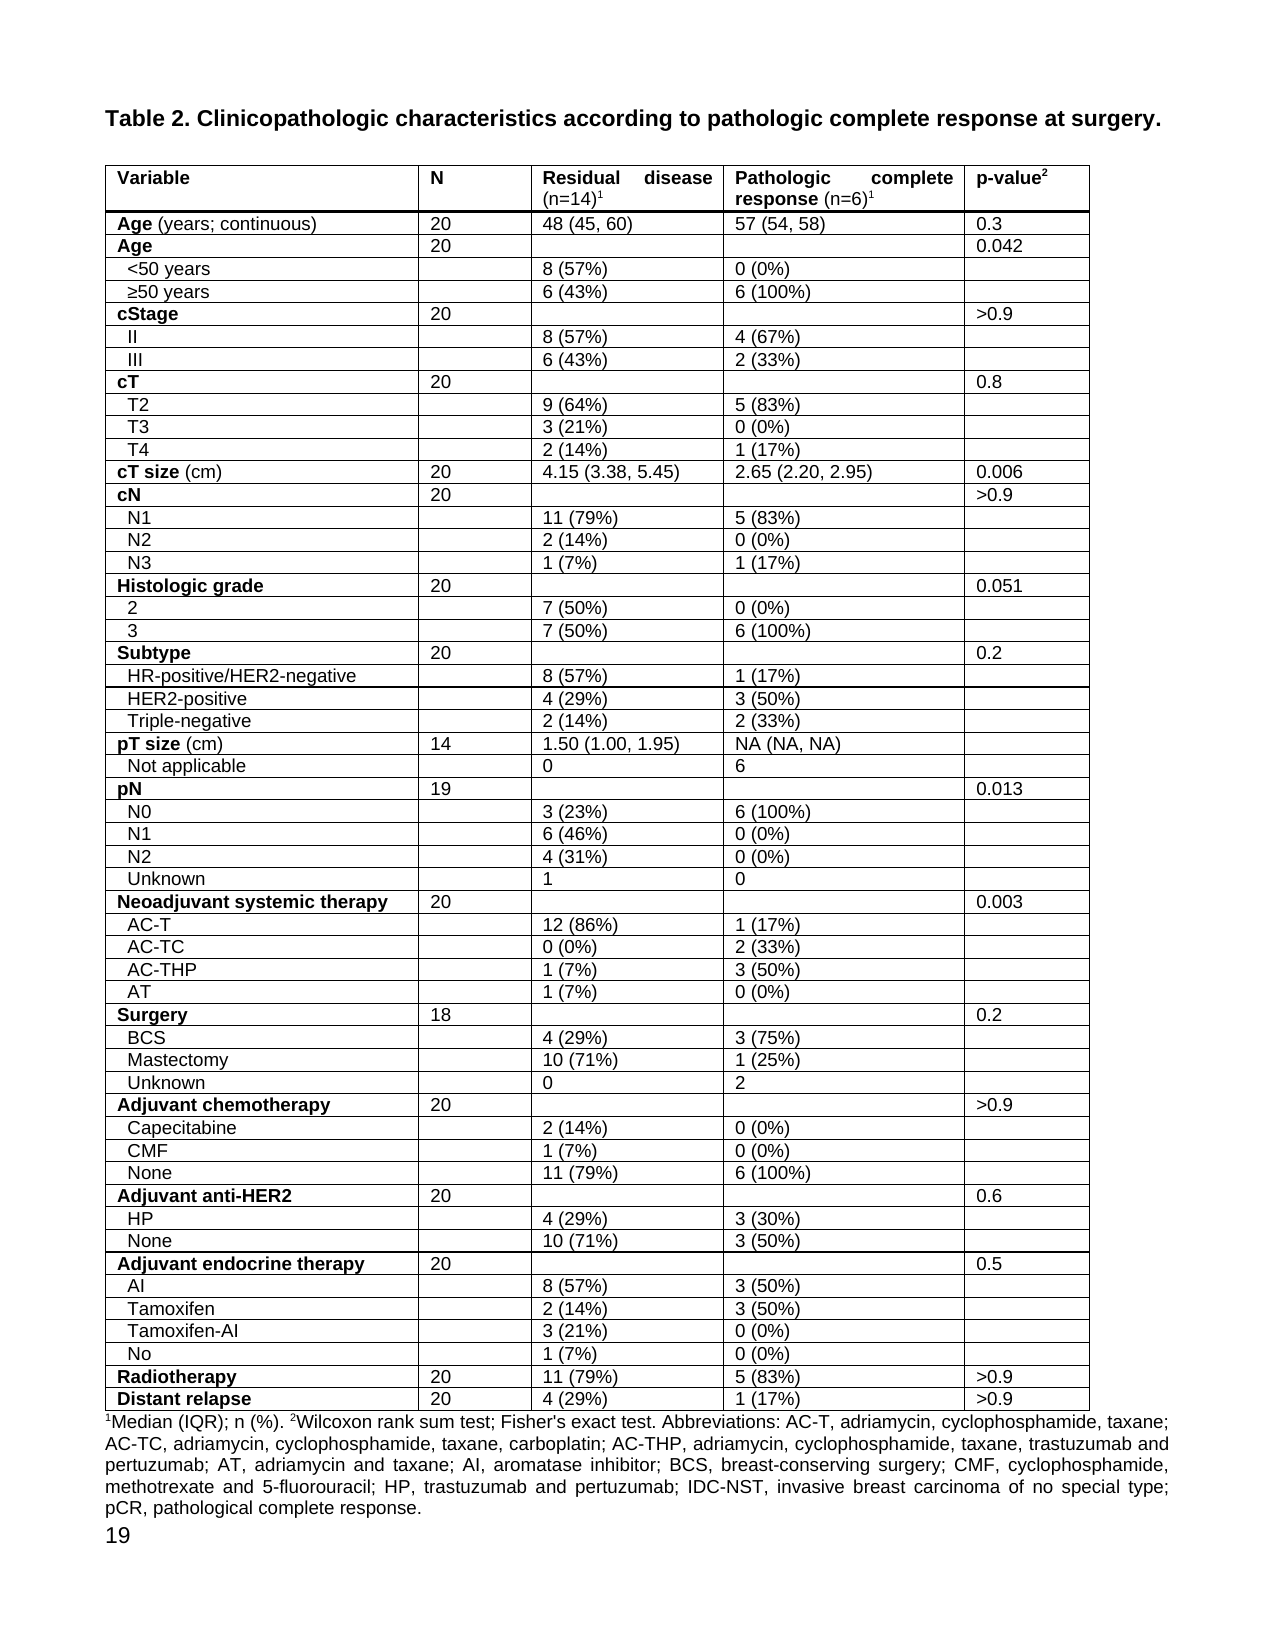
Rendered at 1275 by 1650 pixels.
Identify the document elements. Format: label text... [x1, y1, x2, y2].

table_cell [965, 416, 1089, 438]
table_cell 20 [419, 642, 531, 664]
table_cell 8 (57%) [532, 326, 723, 347]
text Table 2. Clinicopathologic characteristics according to pathologic complete response at surgery. [105, 105, 1170, 131]
table_cell 1.50 (1.00, 1.95) [532, 733, 723, 754]
table_cell 3 (50%) [724, 1298, 964, 1319]
table_cell cT size (cm) [106, 461, 418, 483]
table_cell 3 (21%) [532, 416, 723, 438]
table_cell HR-positive/HER2-negative [106, 665, 418, 686]
table_cell [419, 1298, 531, 1319]
table_cell 0 (0%) [724, 597, 964, 618]
table_cell cStage [106, 303, 418, 325]
table_cell ≥50 years [106, 281, 418, 302]
table_cell [724, 574, 964, 596]
table_header Pathologic complete response (n=6)1 [724, 166, 964, 209]
table_cell [965, 1230, 1089, 1251]
table_cell 20 [419, 1185, 531, 1206]
table_cell 20 [419, 1366, 531, 1387]
table_cell [532, 574, 723, 596]
table_cell 2 (14%) [532, 439, 723, 460]
table_cell [532, 1185, 723, 1206]
table_cell 57 (54, 58) [724, 213, 964, 234]
table_cell [419, 1343, 531, 1364]
table_cell 2 (33%) [724, 936, 964, 958]
table_cell 1 (17%) [724, 552, 964, 573]
table_cell Triple-negative [106, 710, 418, 732]
table_cell Subtype [106, 642, 418, 664]
table_cell 0.6 [965, 1185, 1089, 1206]
table_cell N1 [106, 823, 418, 844]
table_cell 12 (86%) [532, 914, 723, 935]
table_cell [724, 1253, 964, 1274]
table_cell 9 (64%) [532, 394, 723, 415]
table_cell pT size (cm) [106, 733, 418, 754]
table_cell [965, 507, 1089, 528]
table_cell pN [106, 778, 418, 799]
table_cell 4 (67%) [724, 326, 964, 347]
table_cell 0 (0%) [724, 529, 964, 551]
table_cell [419, 348, 531, 370]
table_cell [965, 846, 1089, 867]
table_cell >0.9 [965, 1094, 1089, 1116]
table_cell None [106, 1162, 418, 1184]
table_cell 1 (7%) [532, 1140, 723, 1161]
table_cell [965, 1140, 1089, 1161]
table_cell Surgery [106, 1004, 418, 1025]
table_cell [965, 1072, 1089, 1093]
table_cell 0 [532, 1072, 723, 1093]
table_cell [419, 823, 531, 844]
table_header p-value2 [965, 166, 1089, 209]
table_cell [965, 1275, 1089, 1297]
table_cell [419, 1072, 531, 1093]
table_cell 4 (29%) [532, 1388, 723, 1410]
table_cell 7 (50%) [532, 620, 723, 641]
table_cell 20 [419, 574, 531, 596]
table_cell [965, 1343, 1089, 1364]
table_cell 0 (0%) [724, 1320, 964, 1342]
table_cell 1 (7%) [532, 1343, 723, 1364]
table_cell 11 (79%) [532, 1162, 723, 1184]
table_cell 20 [419, 484, 531, 506]
table_cell 0 (0%) [724, 846, 964, 867]
table_cell [419, 1230, 531, 1251]
table_cell [965, 258, 1089, 279]
table_cell cN [106, 484, 418, 506]
table_cell [532, 1094, 723, 1116]
table_cell 20 [419, 461, 531, 483]
table_cell [965, 959, 1089, 980]
table_header Variable [106, 166, 418, 209]
table_cell [532, 1004, 723, 1025]
table_cell 0.5 [965, 1253, 1089, 1274]
table_cell 10 (71%) [532, 1230, 723, 1251]
table_cell 1 (7%) [532, 959, 723, 980]
table_cell T2 [106, 394, 418, 415]
table_cell [965, 981, 1089, 1003]
table_cell N2 [106, 846, 418, 867]
table_cell N2 [106, 529, 418, 551]
table_cell [965, 326, 1089, 347]
table_cell [419, 755, 531, 777]
table_cell Adjuvant chemotherapy [106, 1094, 418, 1116]
table_cell [724, 371, 964, 392]
table_cell T4 [106, 439, 418, 460]
table_cell 0 (0%) [724, 823, 964, 844]
table_cell 0 (0%) [724, 981, 964, 1003]
table_cell [419, 1026, 531, 1048]
table_cell [965, 281, 1089, 302]
table_cell Distant relapse [106, 1388, 418, 1410]
table_cell [419, 868, 531, 890]
table_cell 6 (100%) [724, 620, 964, 641]
table_cell 3 (50%) [724, 688, 964, 709]
table_cell N1 [106, 507, 418, 528]
table_header N [419, 166, 531, 209]
table_cell N3 [106, 552, 418, 573]
table_cell 1 (17%) [724, 914, 964, 935]
table_cell 20 [419, 235, 531, 257]
table_cell [419, 846, 531, 867]
table_cell 48 (45, 60) [532, 213, 723, 234]
table_cell [965, 394, 1089, 415]
table_cell 3 (50%) [724, 1230, 964, 1251]
table_cell 3 (21%) [532, 1320, 723, 1342]
table_cell II [106, 326, 418, 347]
table_cell [724, 303, 964, 325]
table_cell 11 (79%) [532, 507, 723, 528]
table_cell [724, 1094, 964, 1116]
table_cell [965, 529, 1089, 551]
table_cell 2 [106, 597, 418, 618]
table_cell 2 [724, 1072, 964, 1093]
table_cell 8 (57%) [532, 665, 723, 686]
table_cell [965, 1162, 1089, 1184]
table_cell 3 [106, 620, 418, 641]
table_cell 2 (33%) [724, 710, 964, 732]
table_cell [419, 800, 531, 822]
table_cell [419, 959, 531, 980]
table_cell [965, 439, 1089, 460]
table_cell 0 [532, 755, 723, 777]
table_cell 0.003 [965, 891, 1089, 912]
table_cell 7 (50%) [532, 597, 723, 618]
table_cell [965, 800, 1089, 822]
table_cell 5 (83%) [724, 394, 964, 415]
table_cell [419, 1140, 531, 1161]
table_cell >0.9 [965, 1388, 1089, 1410]
table_cell [419, 552, 531, 573]
table_cell 20 [419, 1094, 531, 1116]
table_cell 0 (0%) [532, 936, 723, 958]
table_cell 0.2 [965, 642, 1089, 664]
table_cell Histologic grade [106, 574, 418, 596]
table_cell CMF [106, 1140, 418, 1161]
table_cell 20 [419, 1253, 531, 1274]
table_cell 20 [419, 1388, 531, 1410]
table_cell 6 (43%) [532, 348, 723, 370]
table_cell 3 (50%) [724, 1275, 964, 1297]
table_cell [419, 710, 531, 732]
table_cell cT [106, 371, 418, 392]
table_cell [532, 303, 723, 325]
table_cell [724, 235, 964, 257]
table_cell <50 years [106, 258, 418, 279]
table_cell 2 (14%) [532, 710, 723, 732]
table_cell [724, 778, 964, 799]
table_cell 3 (23%) [532, 800, 723, 822]
table_cell [419, 1117, 531, 1138]
table_cell [965, 597, 1089, 618]
table_cell BCS [106, 1026, 418, 1048]
table_cell [419, 529, 531, 551]
table_cell 0 (0%) [724, 1343, 964, 1364]
table_cell [965, 688, 1089, 709]
table_cell [724, 1185, 964, 1206]
table_cell 6 (100%) [724, 800, 964, 822]
table_cell Not applicable [106, 755, 418, 777]
table_cell [419, 981, 531, 1003]
table_cell 0 (0%) [724, 416, 964, 438]
table_cell [419, 416, 531, 438]
table_cell [419, 258, 531, 279]
table_cell 0.3 [965, 213, 1089, 234]
table_cell Adjuvant anti-HER2 [106, 1185, 418, 1206]
table_cell [965, 733, 1089, 754]
table_cell AI [106, 1275, 418, 1297]
table_cell 3 (30%) [724, 1207, 964, 1229]
table_cell [419, 326, 531, 347]
table_cell 20 [419, 371, 531, 392]
table_cell 8 (57%) [532, 258, 723, 279]
table_cell 1 (17%) [724, 1388, 964, 1410]
table_cell HER2-positive [106, 688, 418, 709]
table_cell AC-TC [106, 936, 418, 958]
table_cell 18 [419, 1004, 531, 1025]
table_cell 6 (100%) [724, 281, 964, 302]
table_cell Unknown [106, 1072, 418, 1093]
table_cell [965, 710, 1089, 732]
table_cell >0.9 [965, 1366, 1089, 1387]
table_cell 1 (17%) [724, 439, 964, 460]
table_cell [965, 552, 1089, 573]
table_cell [965, 914, 1089, 935]
table_cell 4 (29%) [532, 1207, 723, 1229]
table_cell 3 (75%) [724, 1026, 964, 1048]
table_cell [532, 235, 723, 257]
table_cell 0 (0%) [724, 1117, 964, 1138]
table_cell [419, 507, 531, 528]
table_cell 5 (83%) [724, 507, 964, 528]
table_cell 6 [724, 755, 964, 777]
table_cell 2.65 (2.20, 2.95) [724, 461, 964, 483]
table_cell [965, 1207, 1089, 1229]
table_cell [419, 281, 531, 302]
table_cell 0.051 [965, 574, 1089, 596]
table_cell 1 (7%) [532, 552, 723, 573]
table_cell 19 [419, 778, 531, 799]
table_cell [724, 891, 964, 912]
table_cell 1 (25%) [724, 1049, 964, 1071]
table_cell 20 [419, 303, 531, 325]
table_cell Unknown [106, 868, 418, 890]
table_cell >0.9 [965, 484, 1089, 506]
table_cell [965, 1298, 1089, 1319]
table_cell 0 [724, 868, 964, 890]
table_cell 0.042 [965, 235, 1089, 257]
table_cell N0 [106, 800, 418, 822]
table_cell No [106, 1343, 418, 1364]
table_cell 4 (31%) [532, 846, 723, 867]
table_cell [965, 1117, 1089, 1138]
table_cell Adjuvant endocrine therapy [106, 1253, 418, 1274]
table_cell [419, 620, 531, 641]
table_cell 2 (14%) [532, 529, 723, 551]
table_cell [419, 1049, 531, 1071]
table_cell III [106, 348, 418, 370]
table_cell AC-T [106, 914, 418, 935]
table_cell [965, 620, 1089, 641]
table_cell HP [106, 1207, 418, 1229]
table_cell Tamoxifen-AI [106, 1320, 418, 1342]
table_cell 20 [419, 213, 531, 234]
table_cell 6 (43%) [532, 281, 723, 302]
table_cell 2 (14%) [532, 1298, 723, 1319]
table_cell 2 (14%) [532, 1117, 723, 1138]
table_cell [419, 394, 531, 415]
table_cell [965, 1049, 1089, 1071]
table_cell [965, 823, 1089, 844]
table_cell [724, 642, 964, 664]
table_cell 1 (7%) [532, 981, 723, 1003]
table_cell [532, 1253, 723, 1274]
table_cell [965, 1320, 1089, 1342]
table_cell 5 (83%) [724, 1366, 964, 1387]
table_cell Age [106, 235, 418, 257]
table_cell 4 (29%) [532, 1026, 723, 1048]
table_cell 0 (0%) [724, 1140, 964, 1161]
table_cell [419, 936, 531, 958]
table_cell [419, 439, 531, 460]
table_cell 4.15 (3.38, 5.45) [532, 461, 723, 483]
table_cell Neoadjuvant systemic therapy [106, 891, 418, 912]
table_cell [532, 642, 723, 664]
table_cell None [106, 1230, 418, 1251]
table_cell 8 (57%) [532, 1275, 723, 1297]
table_cell [965, 665, 1089, 686]
table_cell 0.8 [965, 371, 1089, 392]
table_cell 3 (50%) [724, 959, 964, 980]
table_cell 1 (17%) [724, 665, 964, 686]
table_cell Capecitabine [106, 1117, 418, 1138]
table_cell [419, 597, 531, 618]
table_cell Tamoxifen [106, 1298, 418, 1319]
table_cell [532, 484, 723, 506]
table_cell [965, 348, 1089, 370]
table_cell 0.006 [965, 461, 1089, 483]
table_cell >0.9 [965, 303, 1089, 325]
text 1Median (IQR); n (%). 2Wilcoxon rank sum test; Fisher's exact test. Abbreviations: AC-T, adriamycin, cyclophosphamide, taxane; AC-TC, adriamycin, cyclophosphamide, taxane, carboplatin; AC-THP, adriamycin, cyclophosphamide, taxane, trastuzumab and pertuzumab; AT, adriamycin and taxane; AI, aromatase inhibitor; BCS, breast-conserving surgery; CMF, cyclophosphamide, methotrexate and 5-fluorouracil; HP, trastuzumab and pertuzumab; IDC-NST, invasive breast carcinoma of no special type; pCR, pathological complete response. [105, 1411, 1170, 1518]
table_cell [419, 1207, 531, 1229]
table_cell 0.013 [965, 778, 1089, 799]
table_cell [532, 778, 723, 799]
table_cell T3 [106, 416, 418, 438]
table_cell [419, 665, 531, 686]
table_cell 10 (71%) [532, 1049, 723, 1071]
table_cell [419, 1275, 531, 1297]
table_cell [532, 371, 723, 392]
table_cell [532, 891, 723, 912]
table_cell [965, 868, 1089, 890]
table_cell Radiotherapy [106, 1366, 418, 1387]
table_cell Age (years; continuous) [106, 213, 418, 234]
table_cell 1 [532, 868, 723, 890]
table_cell [724, 484, 964, 506]
table_cell [419, 1162, 531, 1184]
table_cell 0.2 [965, 1004, 1089, 1025]
table_cell [965, 755, 1089, 777]
table_cell [965, 1026, 1089, 1048]
table_cell 4 (29%) [532, 688, 723, 709]
table_cell AT [106, 981, 418, 1003]
table_cell [419, 688, 531, 709]
table_cell 6 (100%) [724, 1162, 964, 1184]
table_cell Mastectomy [106, 1049, 418, 1071]
table_cell [724, 1004, 964, 1025]
table_cell [419, 914, 531, 935]
table_cell AC-THP [106, 959, 418, 980]
table_cell 20 [419, 891, 531, 912]
table_header Residual disease (n=14)1 [532, 166, 723, 209]
table_cell [419, 1320, 531, 1342]
table_cell 6 (46%) [532, 823, 723, 844]
table_cell 2 (33%) [724, 348, 964, 370]
table_cell 0 (0%) [724, 258, 964, 279]
table_cell 14 [419, 733, 531, 754]
table_cell [965, 936, 1089, 958]
table_cell 11 (79%) [532, 1366, 723, 1387]
table_cell NA (NA, NA) [724, 733, 964, 754]
